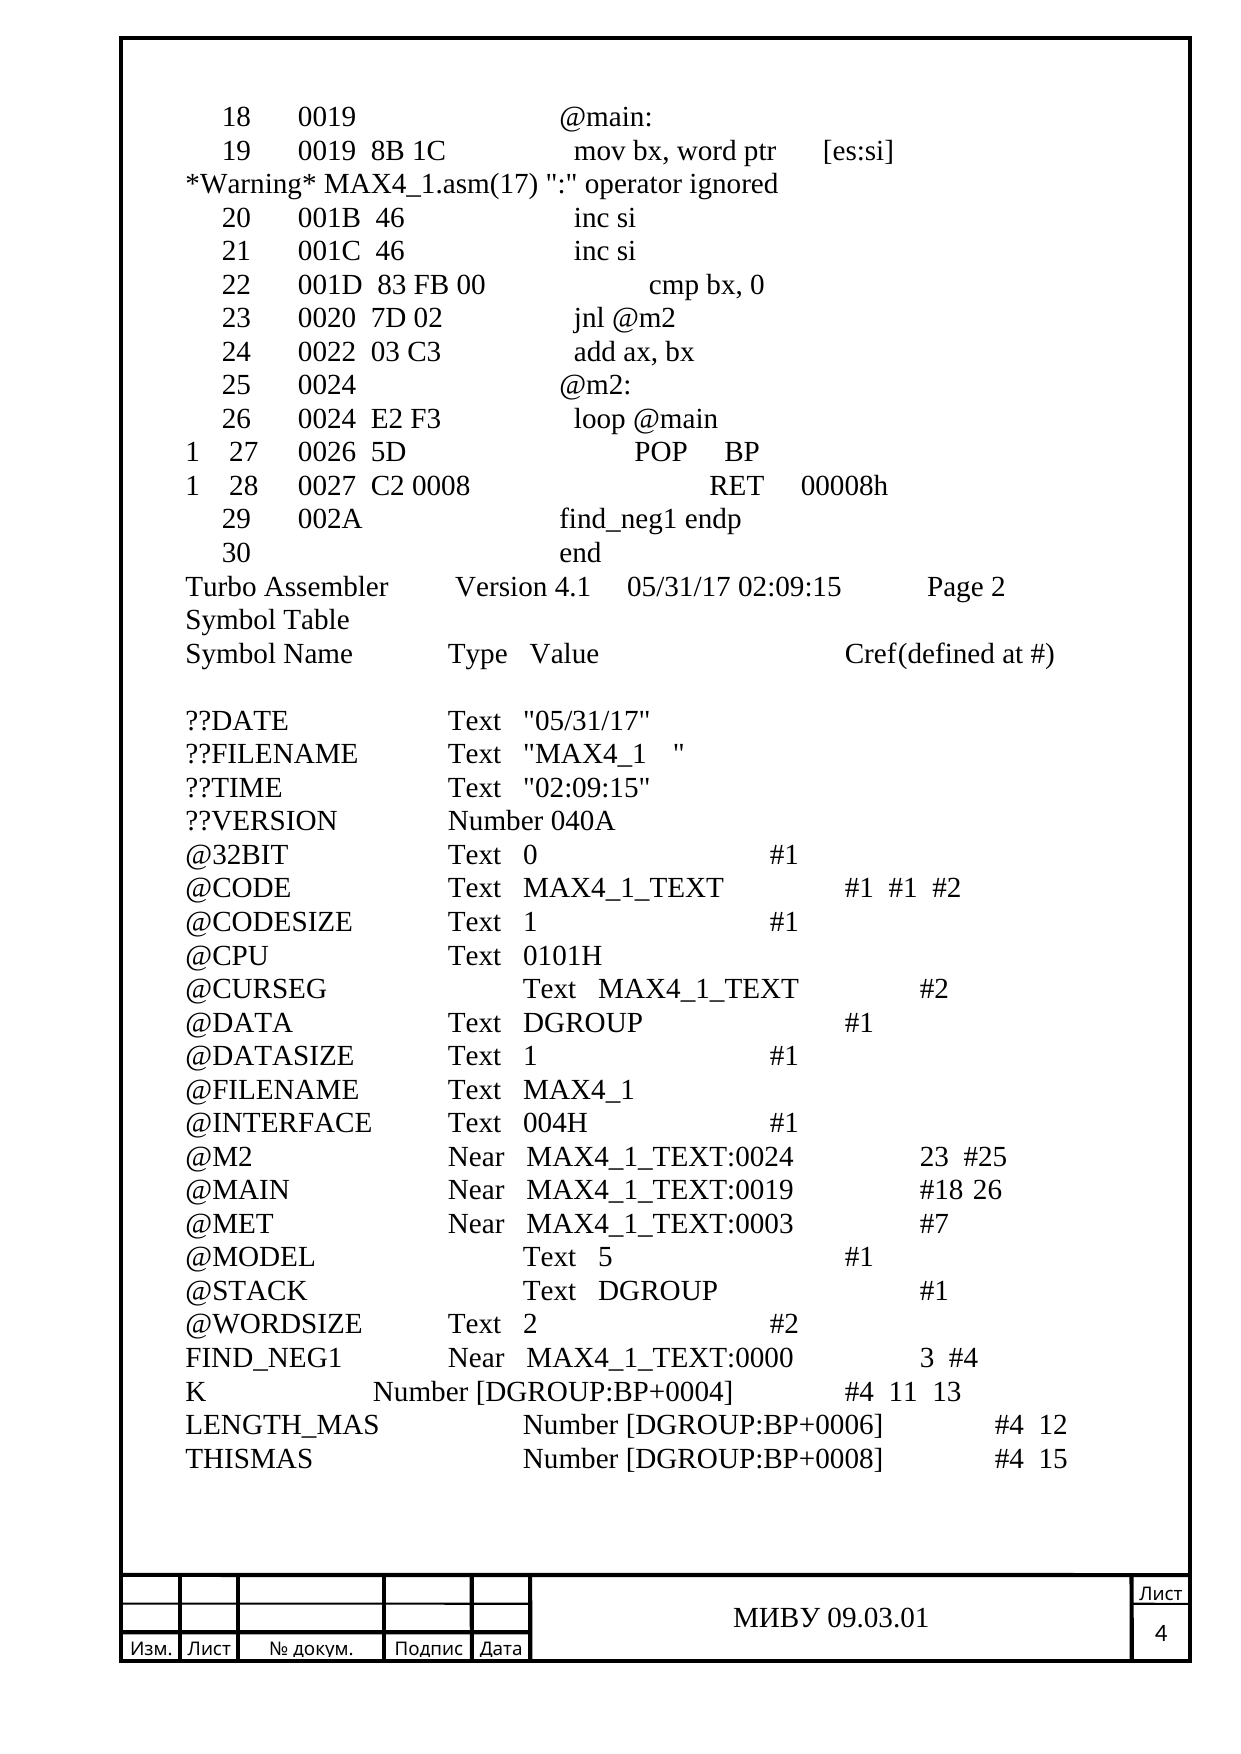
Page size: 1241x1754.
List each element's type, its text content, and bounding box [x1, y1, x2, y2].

text @CURSEG Text MAX4_1_TEXT #2 [185, 971, 1152, 1005]
text FIND_NEG1 Near MAX4_1_TEXT:0000 3 #4 [185, 1340, 1152, 1374]
text @DATA Text DGROUP #1 [185, 1005, 1152, 1038]
text 26 0024 E2 F3 loop @main [185, 401, 1152, 434]
text @M2 Near MAX4_1_TEXT:0024 23 #25 [185, 1139, 1152, 1172]
text 23 0020 7D 02 jnl @m2 [185, 300, 1152, 334]
text @DATASIZE Text 1 #1 [185, 1038, 1152, 1072]
text 24 0022 03 C3 add ax, bx [185, 334, 1152, 367]
text 1 27 0026 5D POP BP [185, 434, 1152, 468]
text 18 0019 @main: [185, 99, 1152, 133]
text @MAIN Near MAX4_1_TEXT:0019 #18 26 [185, 1172, 1152, 1206]
text 1 28 0027 C2 0008 RET 00008h [185, 468, 1152, 502]
text Symbol Table [185, 602, 1152, 636]
text @32BIT Text 0 #1 [185, 837, 1152, 871]
text @CPU Text 0101H [185, 938, 1152, 971]
text 22 001D 83 FB 00 cmp bx, 0 [185, 267, 1152, 300]
text ??VERSION Number 040A [185, 803, 1152, 837]
text @FILENAME Text MAX4_1 [185, 1072, 1152, 1105]
text 29 002A find_neg1 endp [185, 502, 1152, 535]
text ??FILENAME Text "MAX4_1 " [185, 736, 1152, 770]
text @MET Near MAX4_1_TEXT:0003 #7 [185, 1206, 1152, 1239]
text @INTERFACE Text 004H #1 [185, 1105, 1152, 1139]
text @MODEL Text 5 #1 [185, 1239, 1152, 1273]
text Symbol Name Type Value Cref (defined at #) [185, 636, 1152, 669]
text *Warning* MAX4_1.asm(17) ":" operator ignored [185, 166, 1152, 200]
text ??DATE Text "05/31/17" [185, 703, 1152, 736]
text LENGTH_MAS Number [DGROUP:BP+0006] #4 12 [185, 1407, 1152, 1441]
text @CODE Text MAX4_1_TEXT #1 #1 #2 [185, 871, 1152, 904]
text K Number [DGROUP:BP+0004] #4 11 13 [185, 1374, 1152, 1407]
text @WORDSIZE Text 2 #2 [185, 1307, 1152, 1340]
text 20 001B 46 inc si [185, 200, 1152, 233]
text @STACK Text DGROUP #1 [185, 1273, 1152, 1307]
text 19 0019 8B 1C mov bx, word ptr [es:si] [185, 133, 1152, 166]
text 21 001C 46 inc si [185, 233, 1152, 267]
text THISMAS Number [DGROUP:BP+0008] #4 15 [185, 1441, 1152, 1474]
text ??TIME Text "02:09:15" [185, 770, 1152, 803]
text Turbo Assembler Version 4.1 05/31/17 02:09:15 Page 2 [185, 569, 1152, 602]
text 25 0024 @m2: [185, 367, 1152, 401]
text @CODESIZE Text 1 #1 [185, 904, 1152, 938]
text 30 end [185, 535, 1152, 569]
